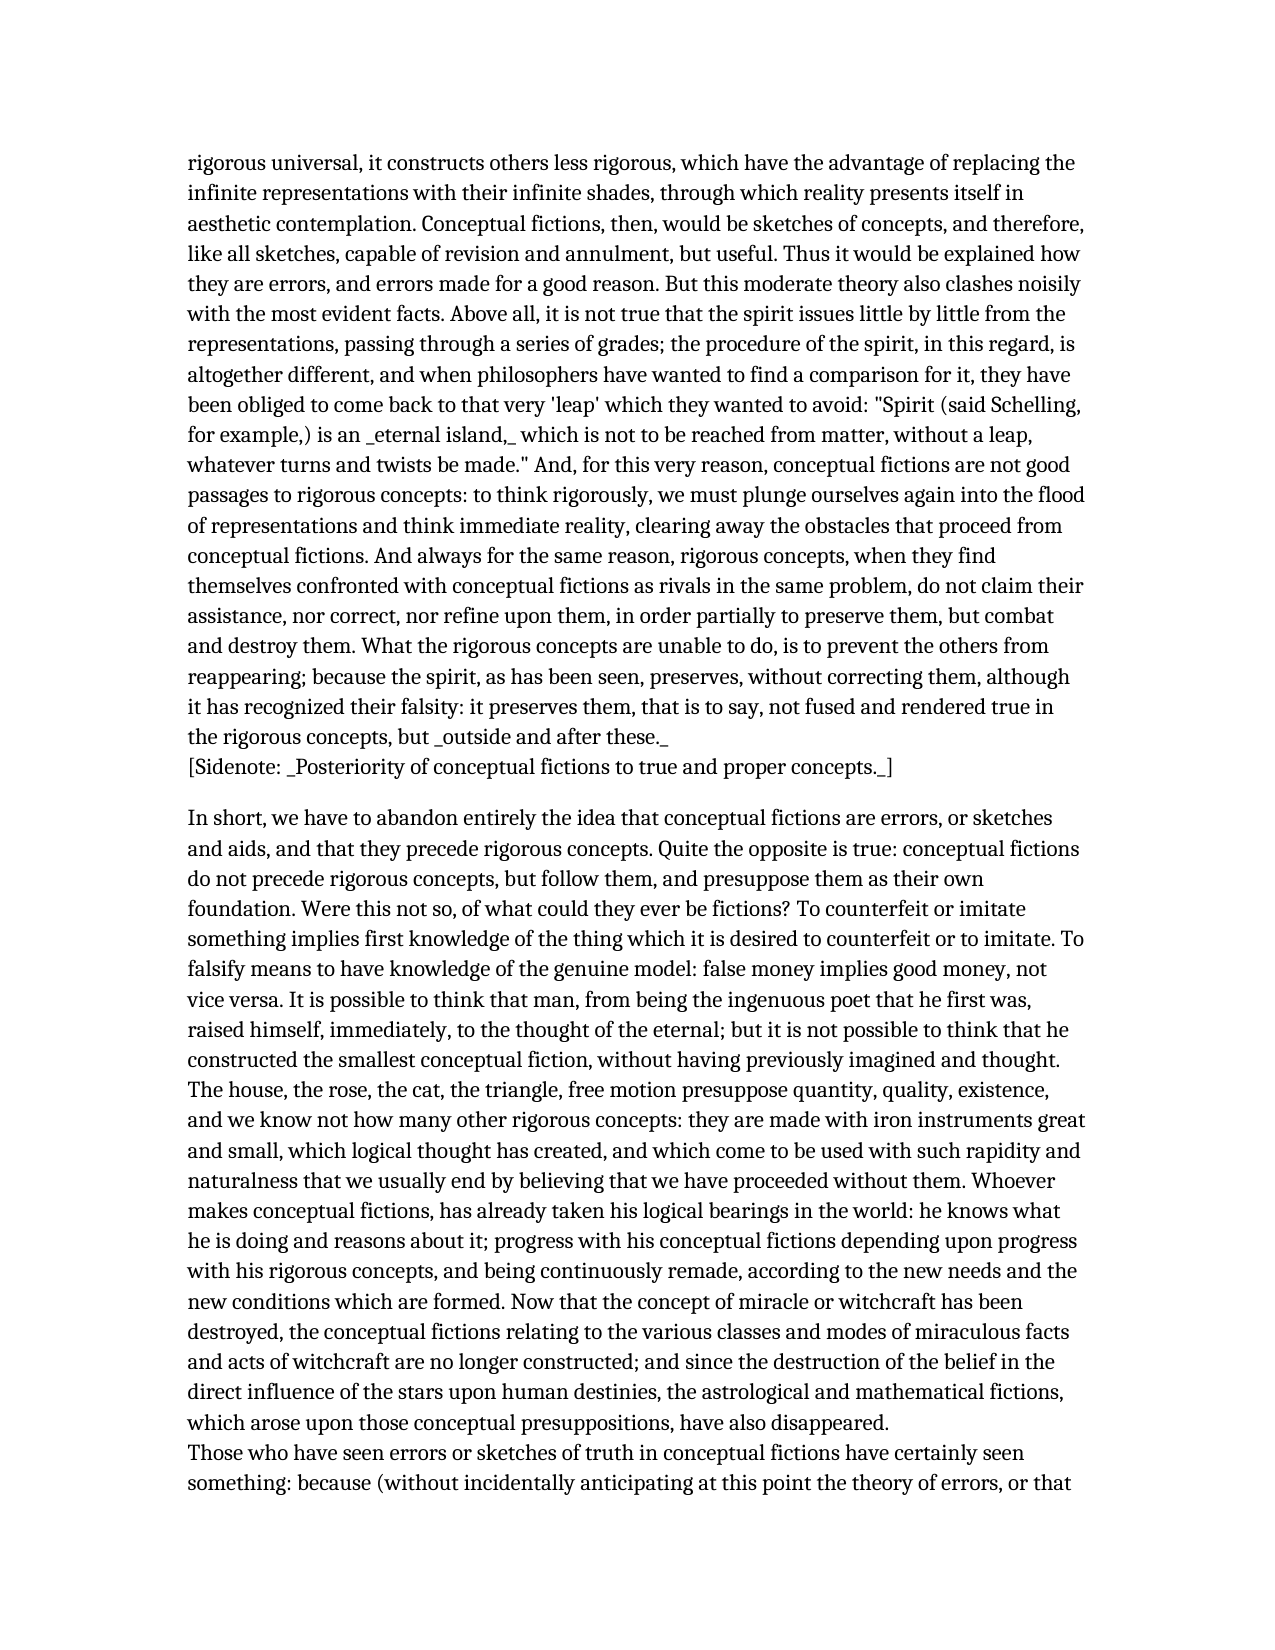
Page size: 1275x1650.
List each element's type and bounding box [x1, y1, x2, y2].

text [187, 150, 1087, 781]
text [187, 805, 1087, 1496]
